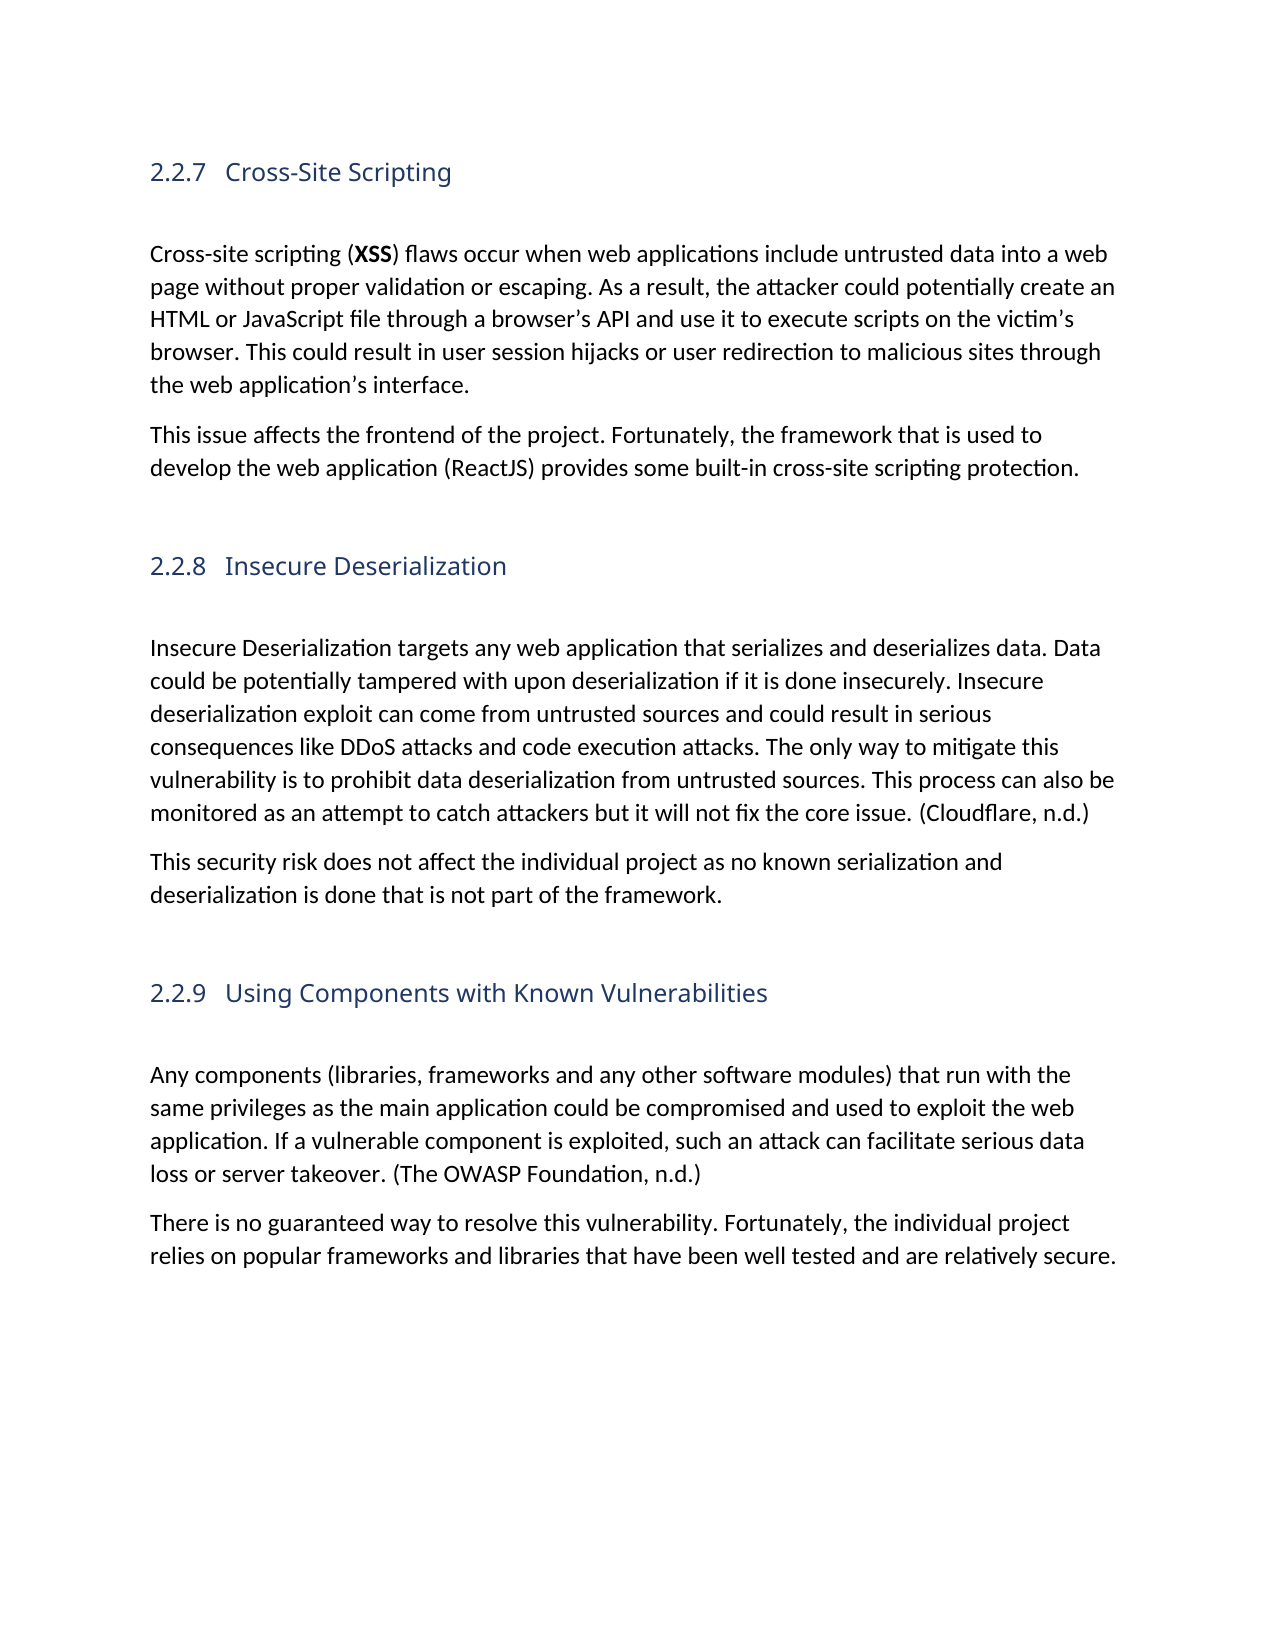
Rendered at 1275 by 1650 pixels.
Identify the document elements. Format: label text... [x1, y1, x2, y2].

subtitle Using Components with Known Vulnerabilities [150, 976, 1125, 1010]
subtitle Insecure Deserialization [150, 548, 1125, 582]
text This issue affects the frontend of the project. Fortunately, the framework that is used to develop the web application (ReactJS) provides some built-in cross-site scripting protection. [150, 419, 1125, 482]
text Cross-site scripting (XSS) flaws occur when web applications include untrusted data into a web page without proper validation or escaping. As a result, the attacker could potentially create an HTML or JavaScript file through a browser’s API and use it to execute scripts on the victim’s browser. This could result in user session hijacks or user redirection to malicious sites through the web application’s interface. [150, 238, 1125, 400]
subtitle Cross-Site Scripting [150, 154, 1125, 188]
text Insecure Deserialization targets any web application that serializes and deserializes data. Data could be potentially tampered with upon deserialization if it is done insecurely. Insecure deserialization exploit can come from untrusted sources and could result in serious consequences like DDoS attacks and code execution attacks. The only way to mitigate this vulnerability is to prohibit data deserialization from untrusted sources. This process can also be monitored as an attempt to catch attackers but it will not fix the core issue. [150, 632, 1125, 827]
text Any components (libraries, frameworks and any other software modules) that run with the same privileges as the main application could be compromised and used to exploit the web application. If a vulnerable component is exploited, such an attack can facilitate serious data loss or server takeover. [150, 1059, 1125, 1188]
text There is no guaranteed way to resolve this vulnerability. Fortunately, the individual project relies on popular frameworks and libraries that have been well tested and are relatively secure. [150, 1208, 1125, 1271]
text This security risk does not affect the individual project as no known serialization and deserialization is done that is not part of the framework. [150, 846, 1125, 910]
